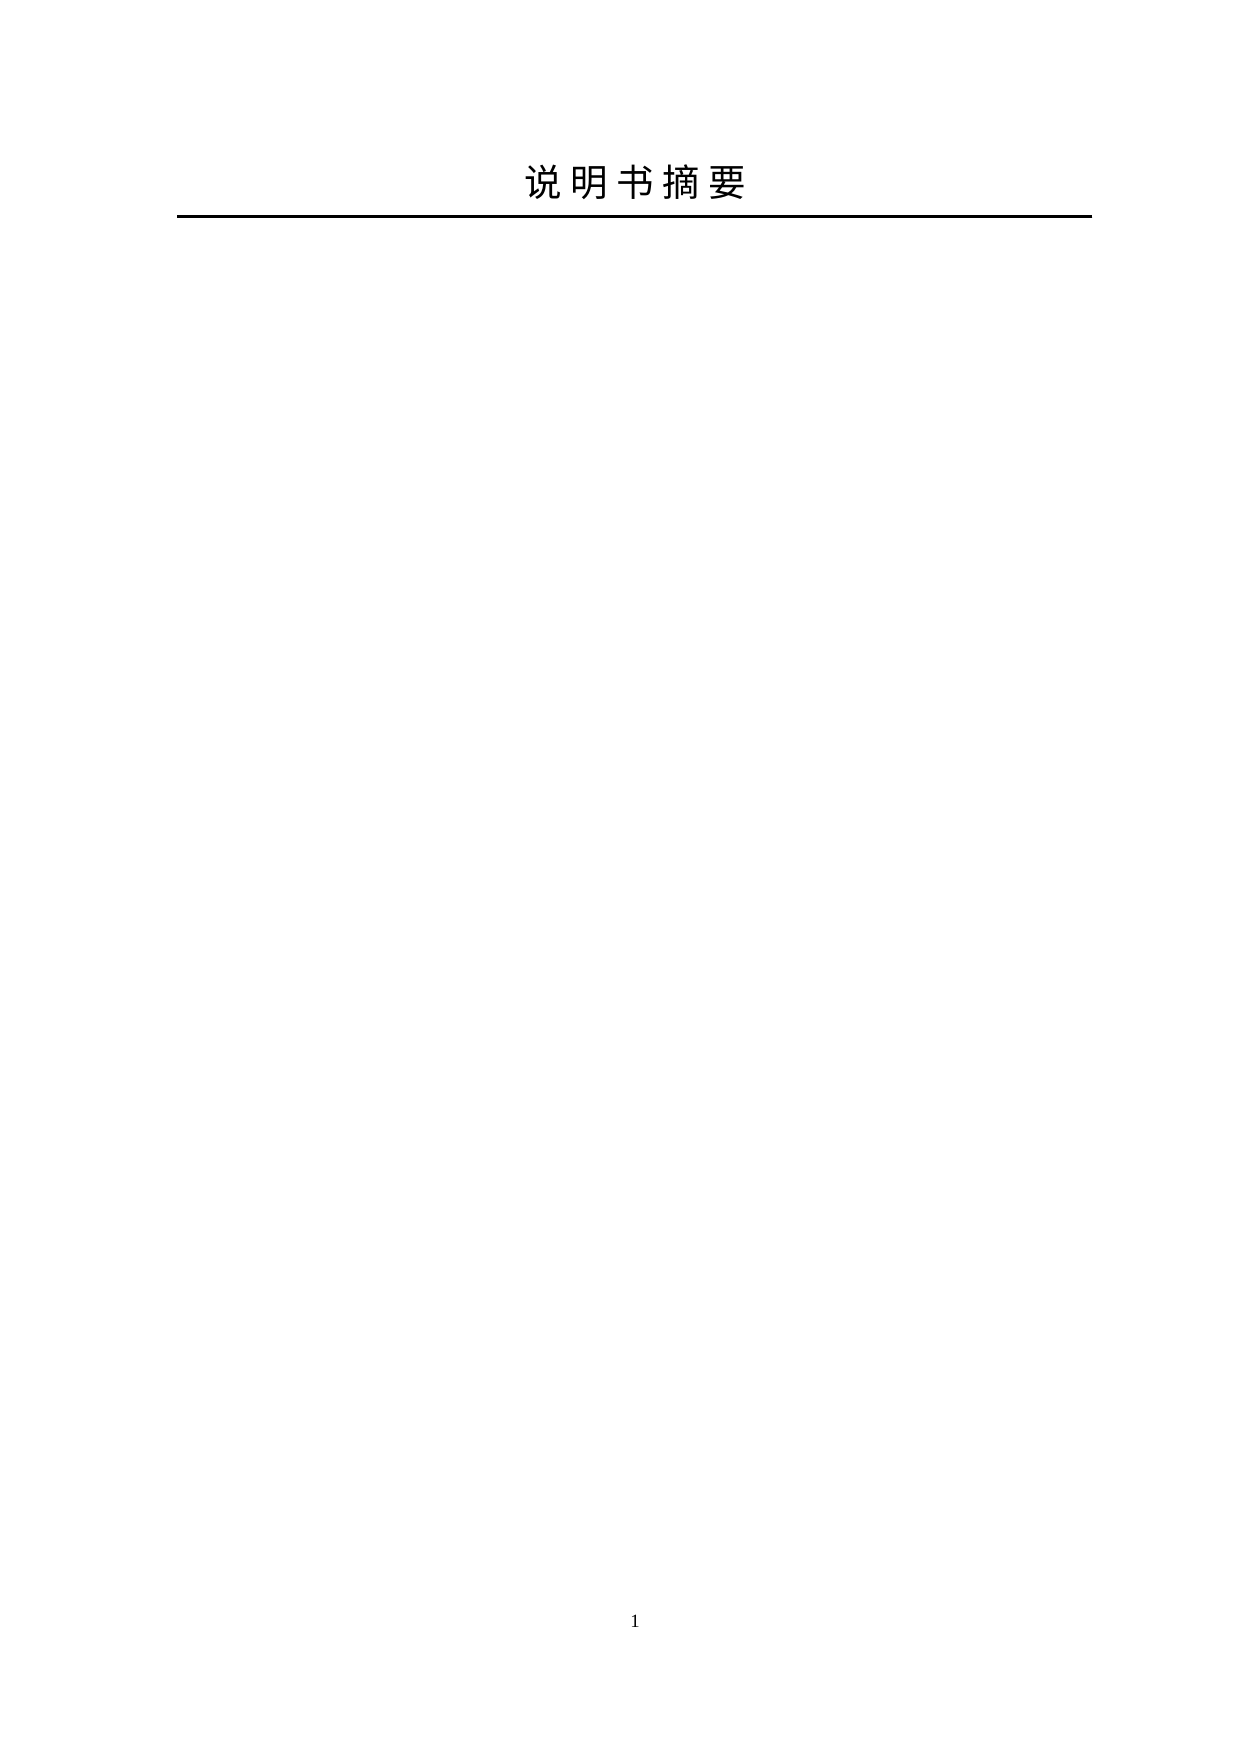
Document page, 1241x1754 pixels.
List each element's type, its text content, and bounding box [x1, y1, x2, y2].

text 说 明 书 摘 要 [177, 148, 1092, 215]
